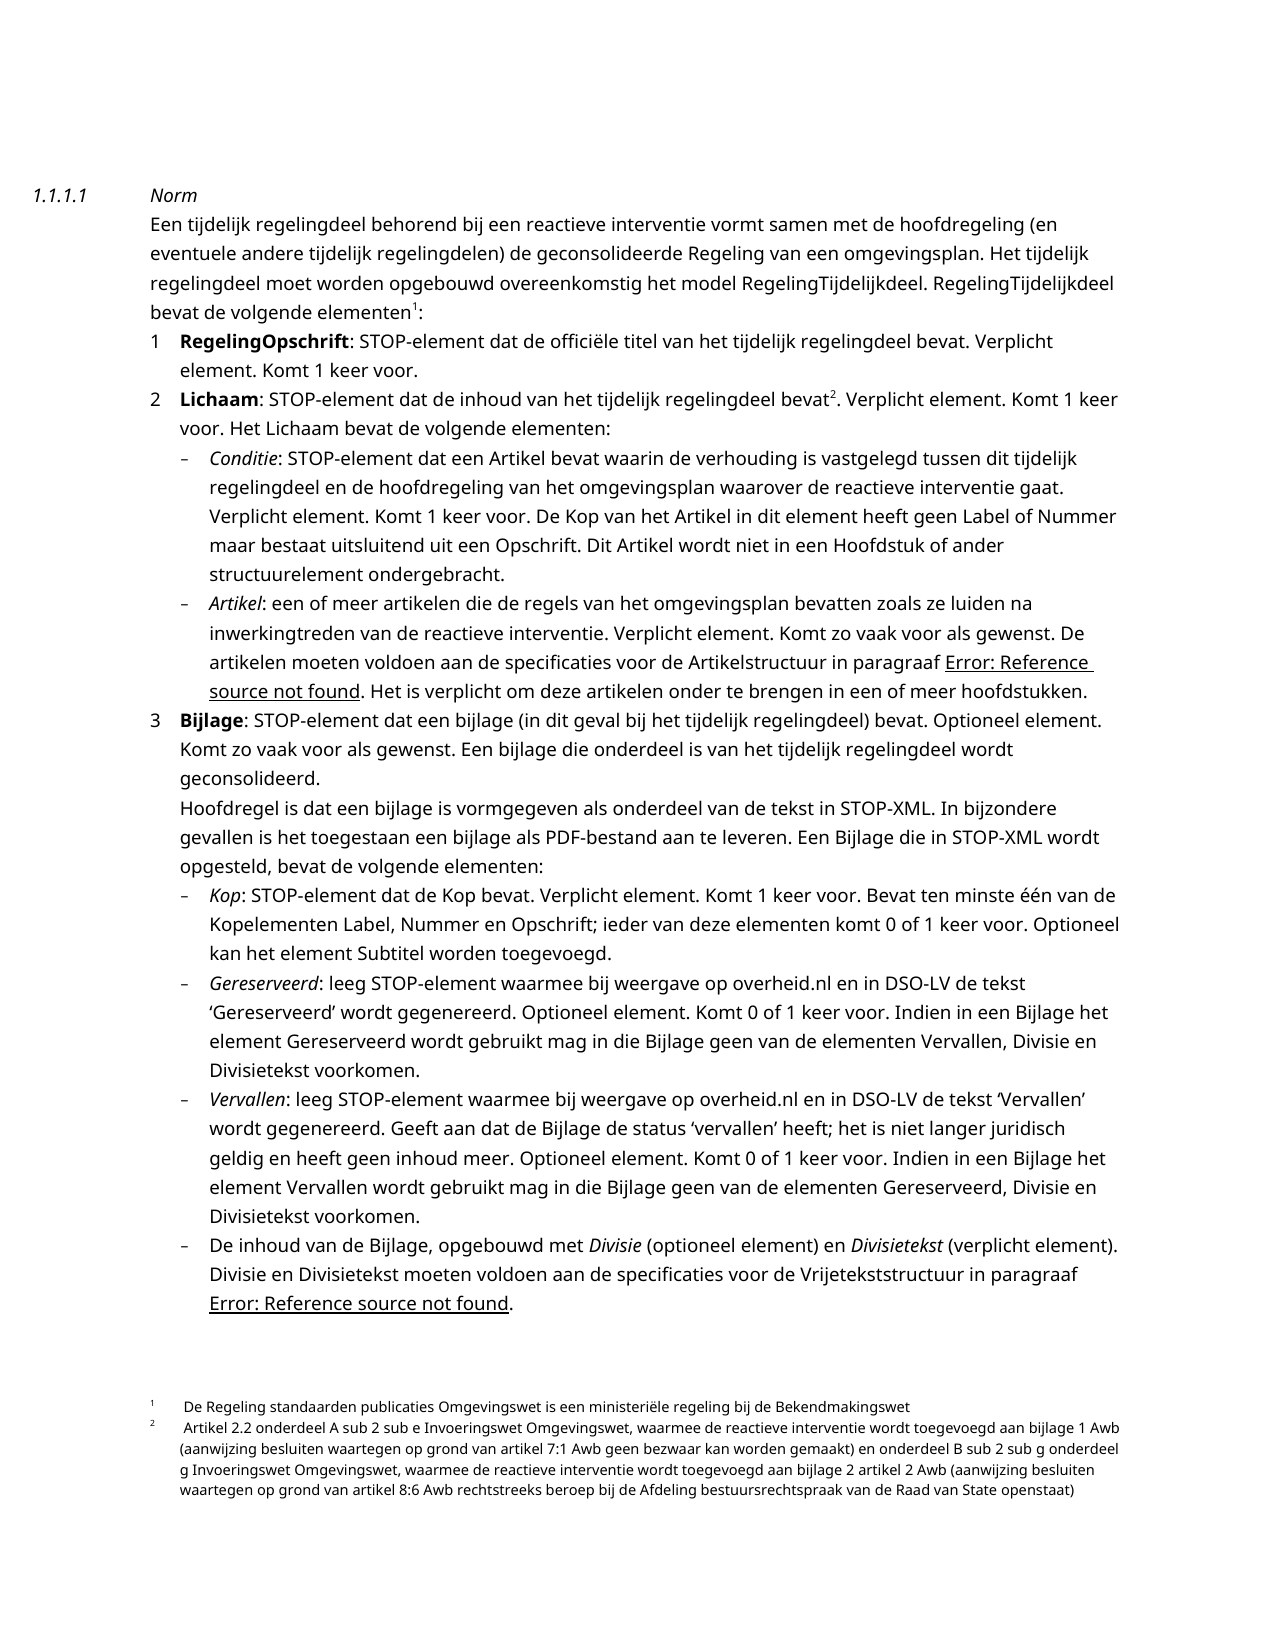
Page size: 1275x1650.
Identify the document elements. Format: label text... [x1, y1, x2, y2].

text Lichaam: STOP-element dat de inhoud van het tijdelijk regelingdeel bevat. Verplicht element. Komt 1 keer voor. Het Lichaam bevat de volgende elementen: [150, 383, 1125, 442]
text Gereserveerd: leeg STOP-element waarmee bij weergave op overheid.nl en in DSO-LV de tekst ‘Gereserveerd’ wordt gegenereerd. Optioneel element. Komt 0 of 1 keer voor. Indien in een Bijlage het element Gereserveerd wordt gebruikt mag in die Bijlage geen van de elementen Vervallen, Divisie en Divisietekst voorkomen. [179, 967, 1125, 1083]
list RegelingOpschrift: STOP-element dat de officiële titel van het tijdelijk regelingdeel bevat. Verplicht element. Komt 1 keer voor. [150, 325, 1125, 383]
text Conditie: STOP-element dat een Artikel bevat waarin de verhouding is vastgelegd tussen dit tijdelijk regelingdeel en de hoofdregeling van het omgevingsplan waarover de reactieve interventie gaat. Verplicht element. Komt 1 keer voor. De Kop van het Artikel in dit element heeft geen Label of Nummer maar bestaat uitsluitend uit een Opschrift. Dit Artikel wordt niet in een Hoofdstuk of ander structuurelement ondergebracht. [179, 442, 1125, 587]
subtitle Norm [32, 179, 1125, 208]
text Vervallen: leeg STOP-element waarmee bij weergave op overheid.nl en in DSO-LV de tekst ‘Vervallen’ wordt gegenereerd. Geeft aan dat de Bijlage de status ‘vervallen’ heeft; het is niet langer juridisch geldig en heeft geen inhoud meer. Optioneel element. Komt 0 of 1 keer voor. Indien in een Bijlage het element Vervallen wordt gebruikt mag in die Bijlage geen van de elementen Gereserveerd, Divisie en Divisietekst voorkomen. [179, 1083, 1125, 1229]
text Kop: STOP-element dat de Kop bevat. Verplicht element. Komt 1 keer voor. Bevat ten minste één van de Kopelementen Label, Nummer en Opschrift; ieder van deze elementen komt 0 of 1 keer voor. Optioneel kan het element Subtitel worden toegevoegd. [179, 879, 1125, 967]
text Bijlage: STOP-element dat een bijlage (in dit geval bij het tijdelijk regelingdeel) bevat. Optioneel element. Komt zo vaak voor als gewenst. Een bijlage die onderdeel is van het tijdelijk regelingdeel wordt geconsolideerd. Hoofdregel is dat een bijlage is vormgegeven als onderdeel van de tekst in STOP-XML. In bijzondere gevallen is het toegestaan een bijlage als PDF-bestand aan te leveren. Een Bijlage die in STOP-XML wordt opgesteld, bevat de volgende elementen: [150, 704, 1125, 879]
text Een tijdelijk regelingdeel behorend bij een reactieve interventie vormt samen met de hoofdregeling (en eventuele andere tijdelijk regelingdelen) de geconsolideerde Regeling van een omgevingsplan. Het tijdelijk regelingdeel moet worden opgebouwd overeenkomstig het model RegelingTijdelijkdeel. RegelingTijdelijkdeel bevat de volgende elementen: [150, 208, 1125, 325]
